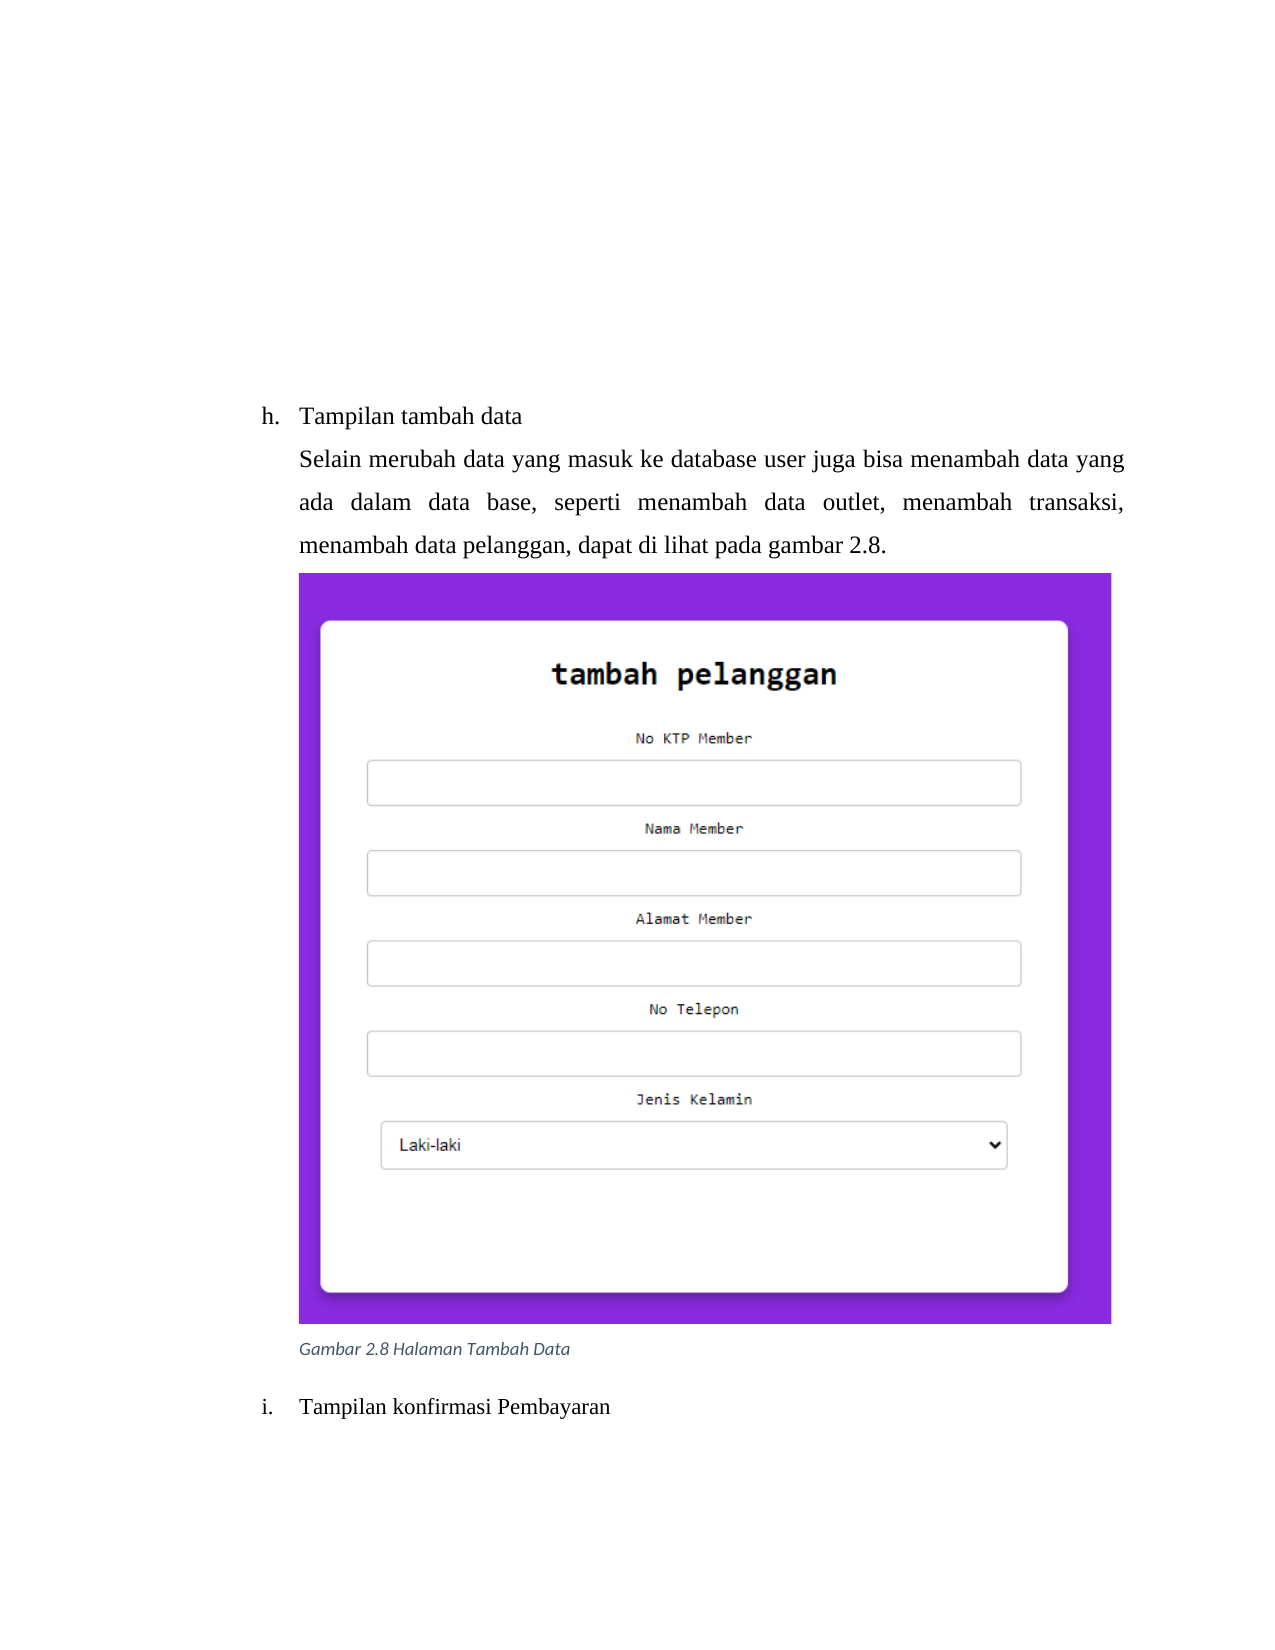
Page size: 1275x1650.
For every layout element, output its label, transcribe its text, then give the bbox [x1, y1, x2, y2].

text Gambar 2.8 Halaman Tambah Data [224, 1338, 1125, 1361]
list Tampilan tambah data [261, 401, 1125, 430]
list Tampilan konfirmasi Pembayaran [261, 1393, 1125, 1419]
list Selain merubah data yang masuk ke database user juga bisa menambah data yang ada dalam data base, seperti menambah data outlet, menambah transaksi, menambah data pelanggan, dapat di lihat pada gambar 2.8. [299, 444, 1125, 559]
picture [298, 573, 1112, 1324]
